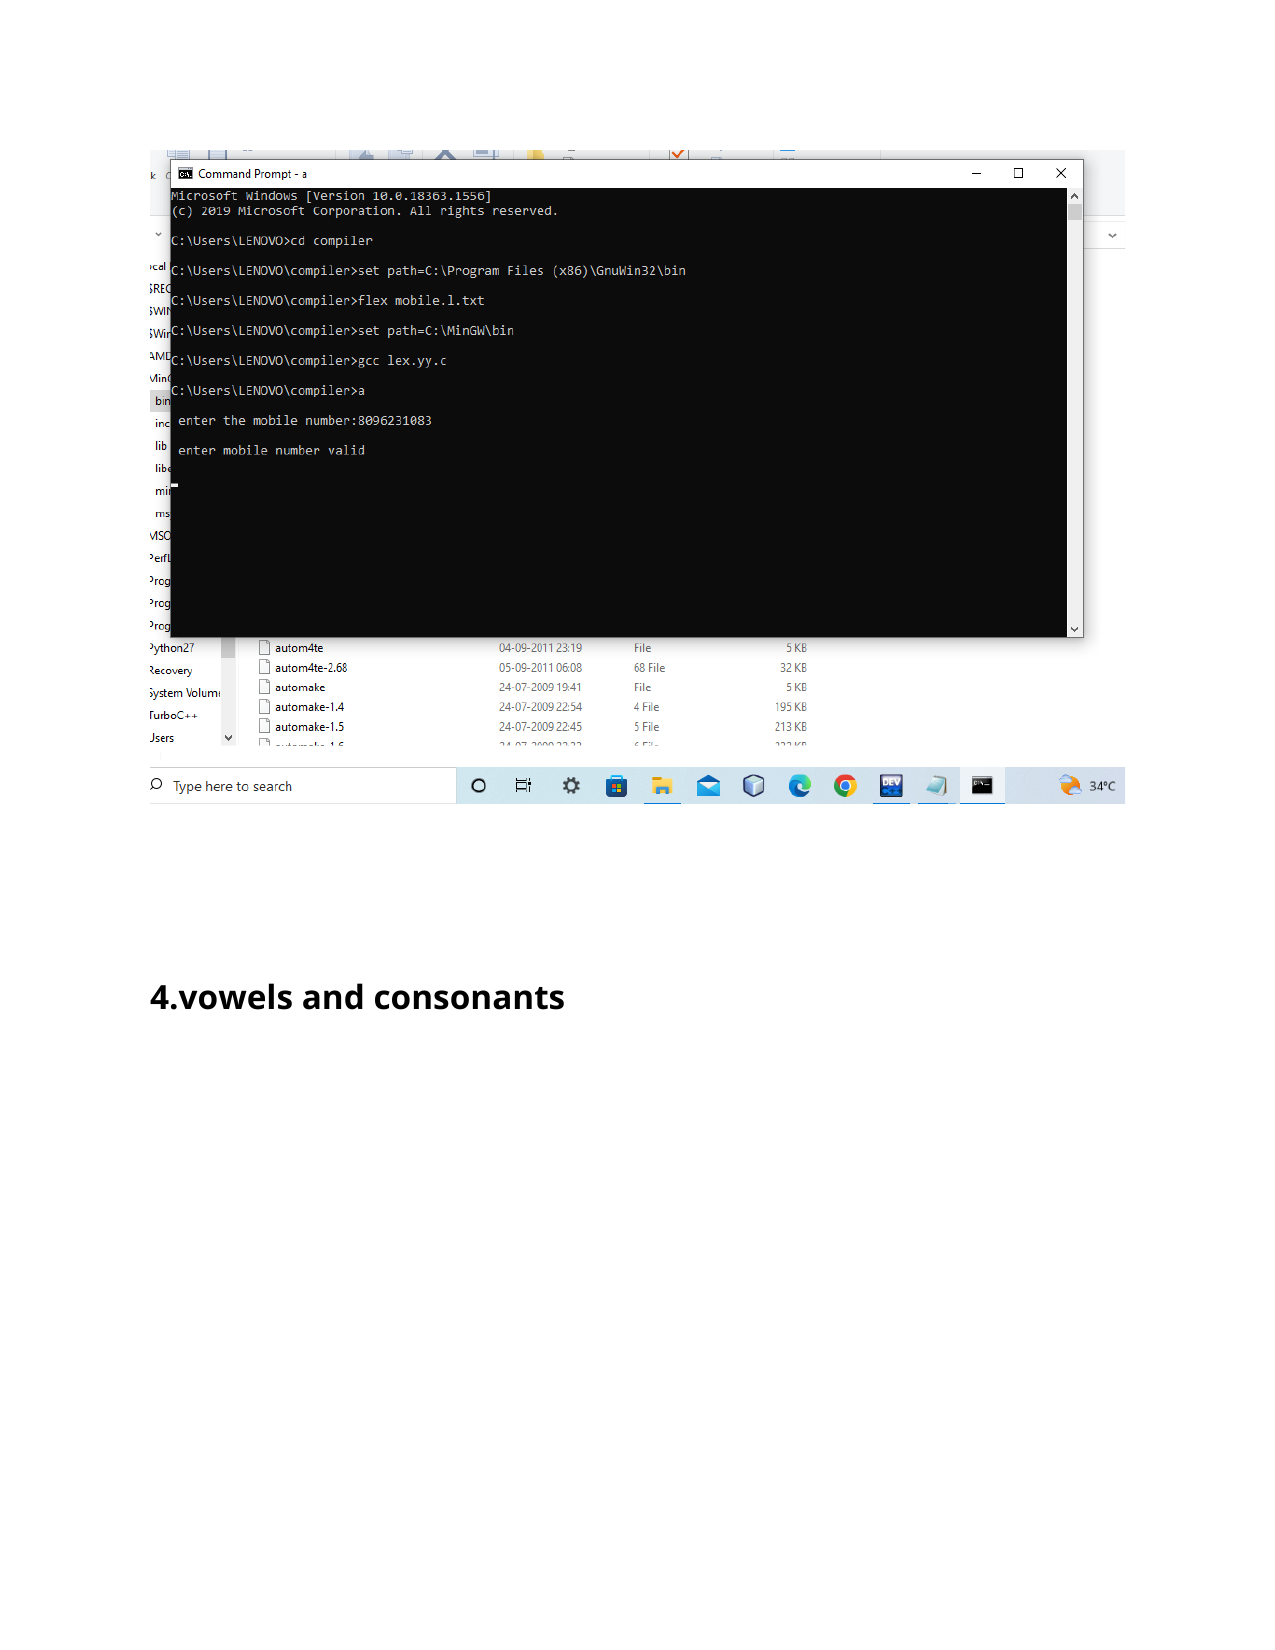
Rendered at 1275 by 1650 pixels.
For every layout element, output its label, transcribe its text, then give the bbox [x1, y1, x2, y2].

picture [150, 150, 1125, 804]
text 4.vowels and consonants [150, 974, 1125, 1019]
